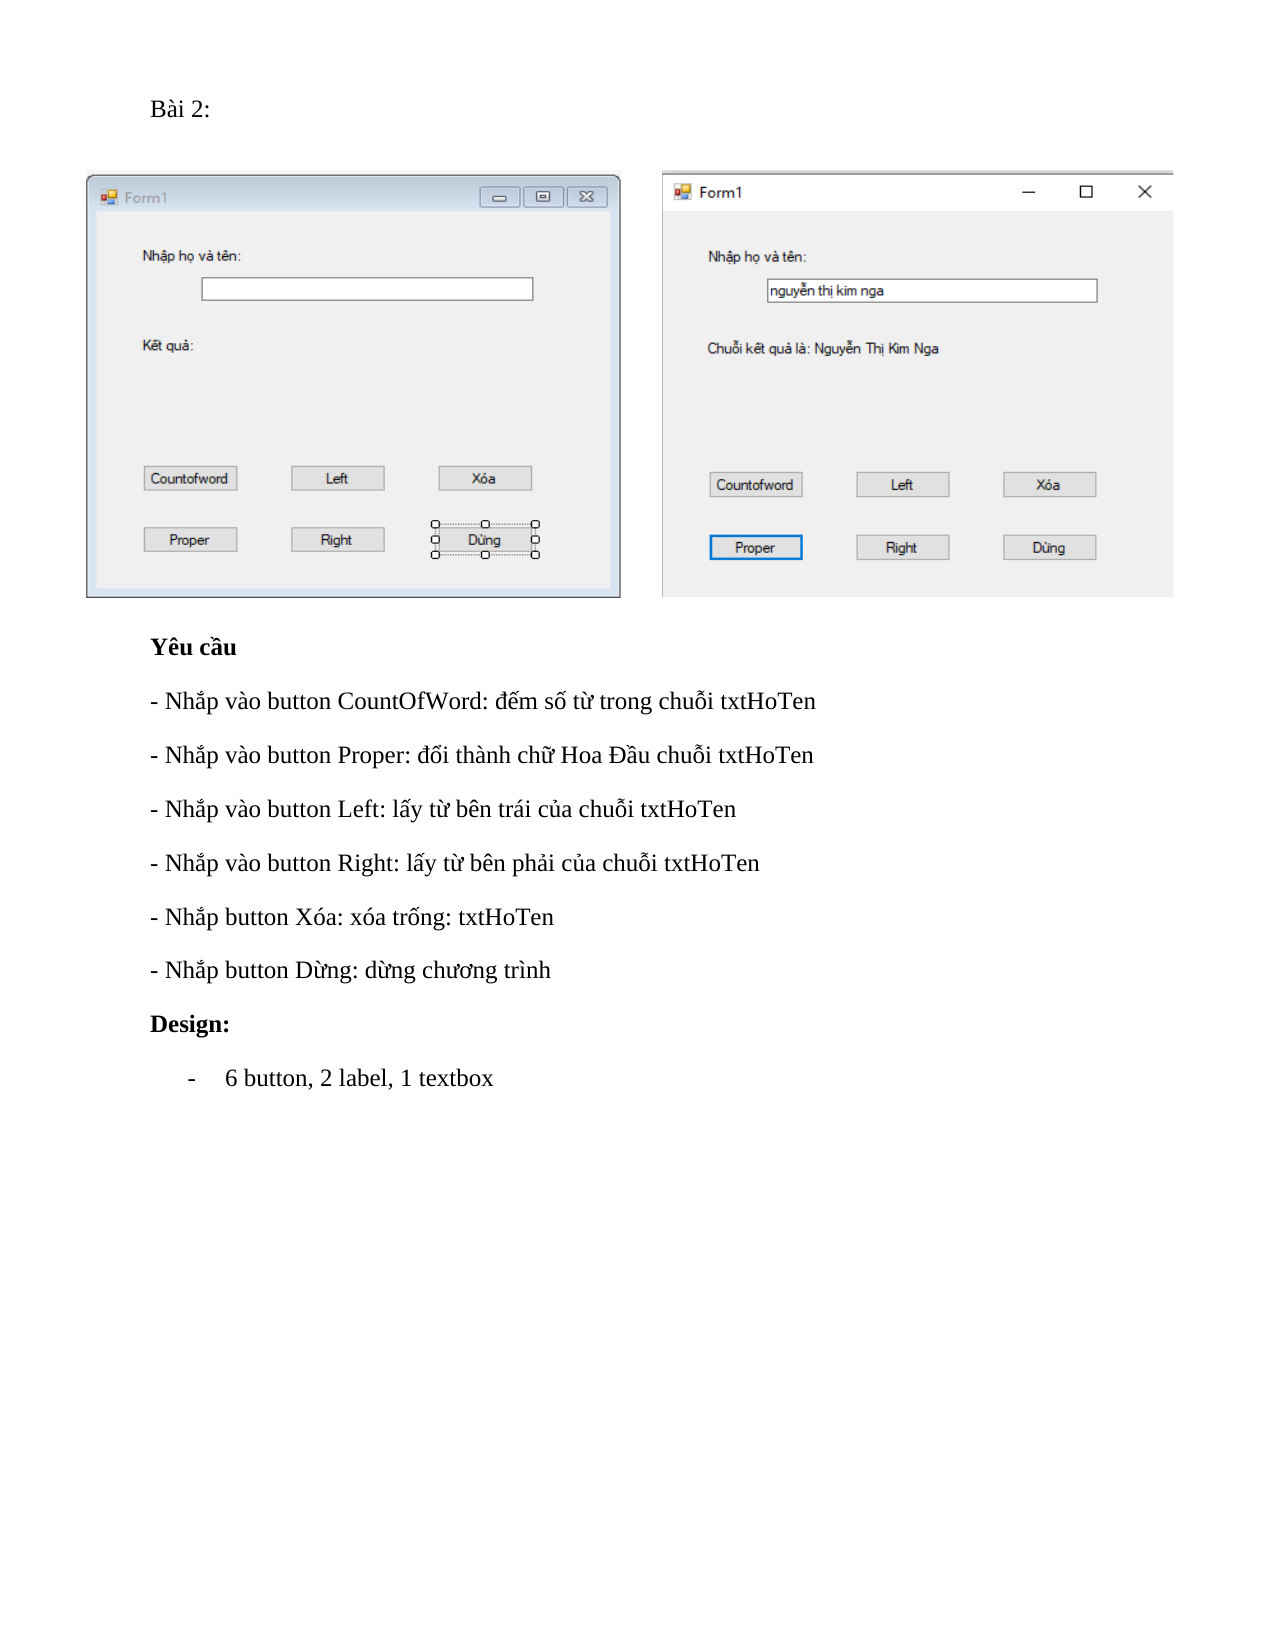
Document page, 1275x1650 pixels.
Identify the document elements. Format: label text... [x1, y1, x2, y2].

text - Nhắp vào button CountOfWord: đếm số từ trong chuỗi txtHoTen [150, 686, 1172, 715]
list 6 button, 2 label, 1 textbox [187, 1063, 1172, 1092]
text Design: [150, 1009, 1172, 1038]
picture [86, 170, 622, 598]
text - Nhắp button Xóa: xóa trống: txtHoTen [150, 902, 1172, 930]
picture [661, 170, 1173, 595]
text - Nhắp button Dừng: dừng chương trình [150, 955, 1172, 984]
text Bài 2: [150, 94, 1172, 122]
text Yêu cầu [150, 632, 1172, 661]
text - Nhắp vào button Proper: đổi thành chữ Hoa Đầu chuỗi txtHoTen [150, 740, 1172, 769]
text - Nhắp vào button Right: lấy từ bên phải của chuỗi txtHoTen [150, 848, 1172, 876]
text - Nhắp vào button Left: lấy từ bên trái của chuỗi txtHoTen [150, 794, 1172, 823]
